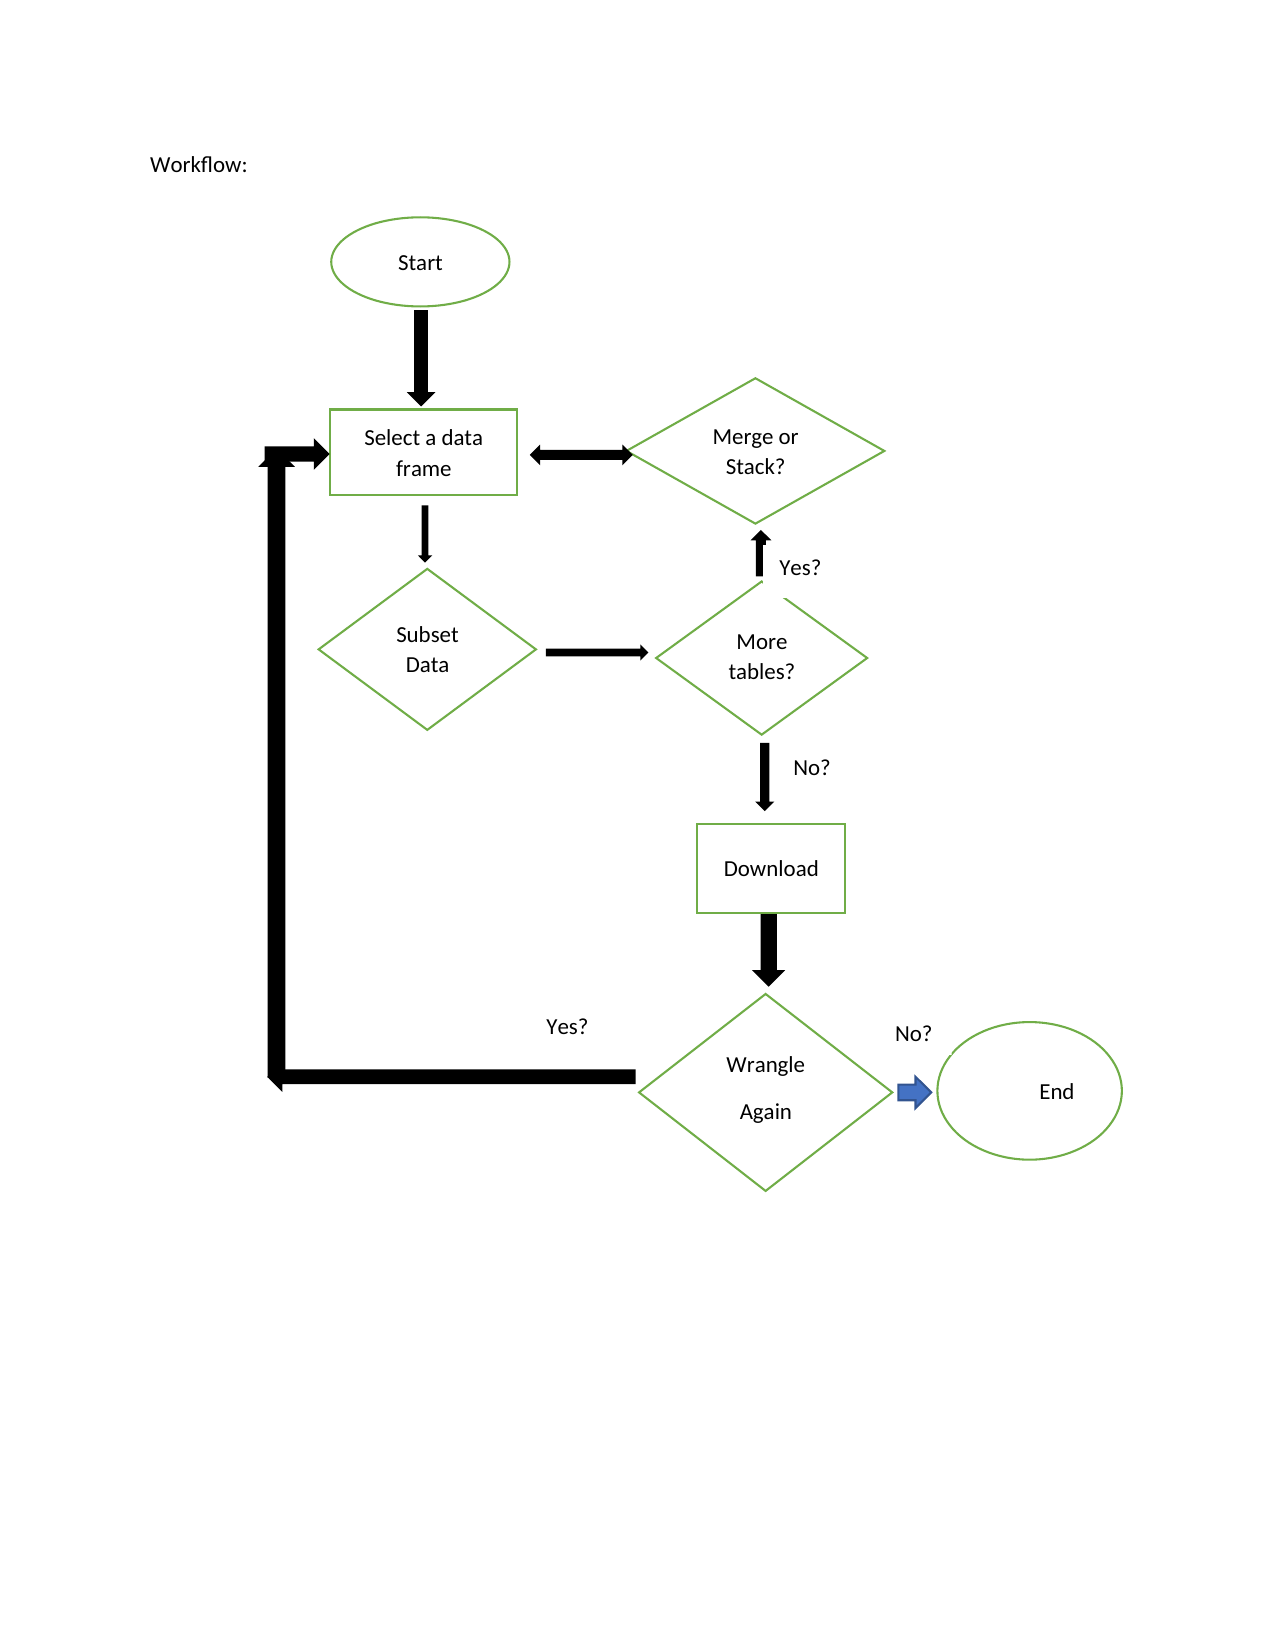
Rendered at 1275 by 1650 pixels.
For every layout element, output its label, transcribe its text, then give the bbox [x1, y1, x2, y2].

text Workflow: [150, 150, 1125, 178]
